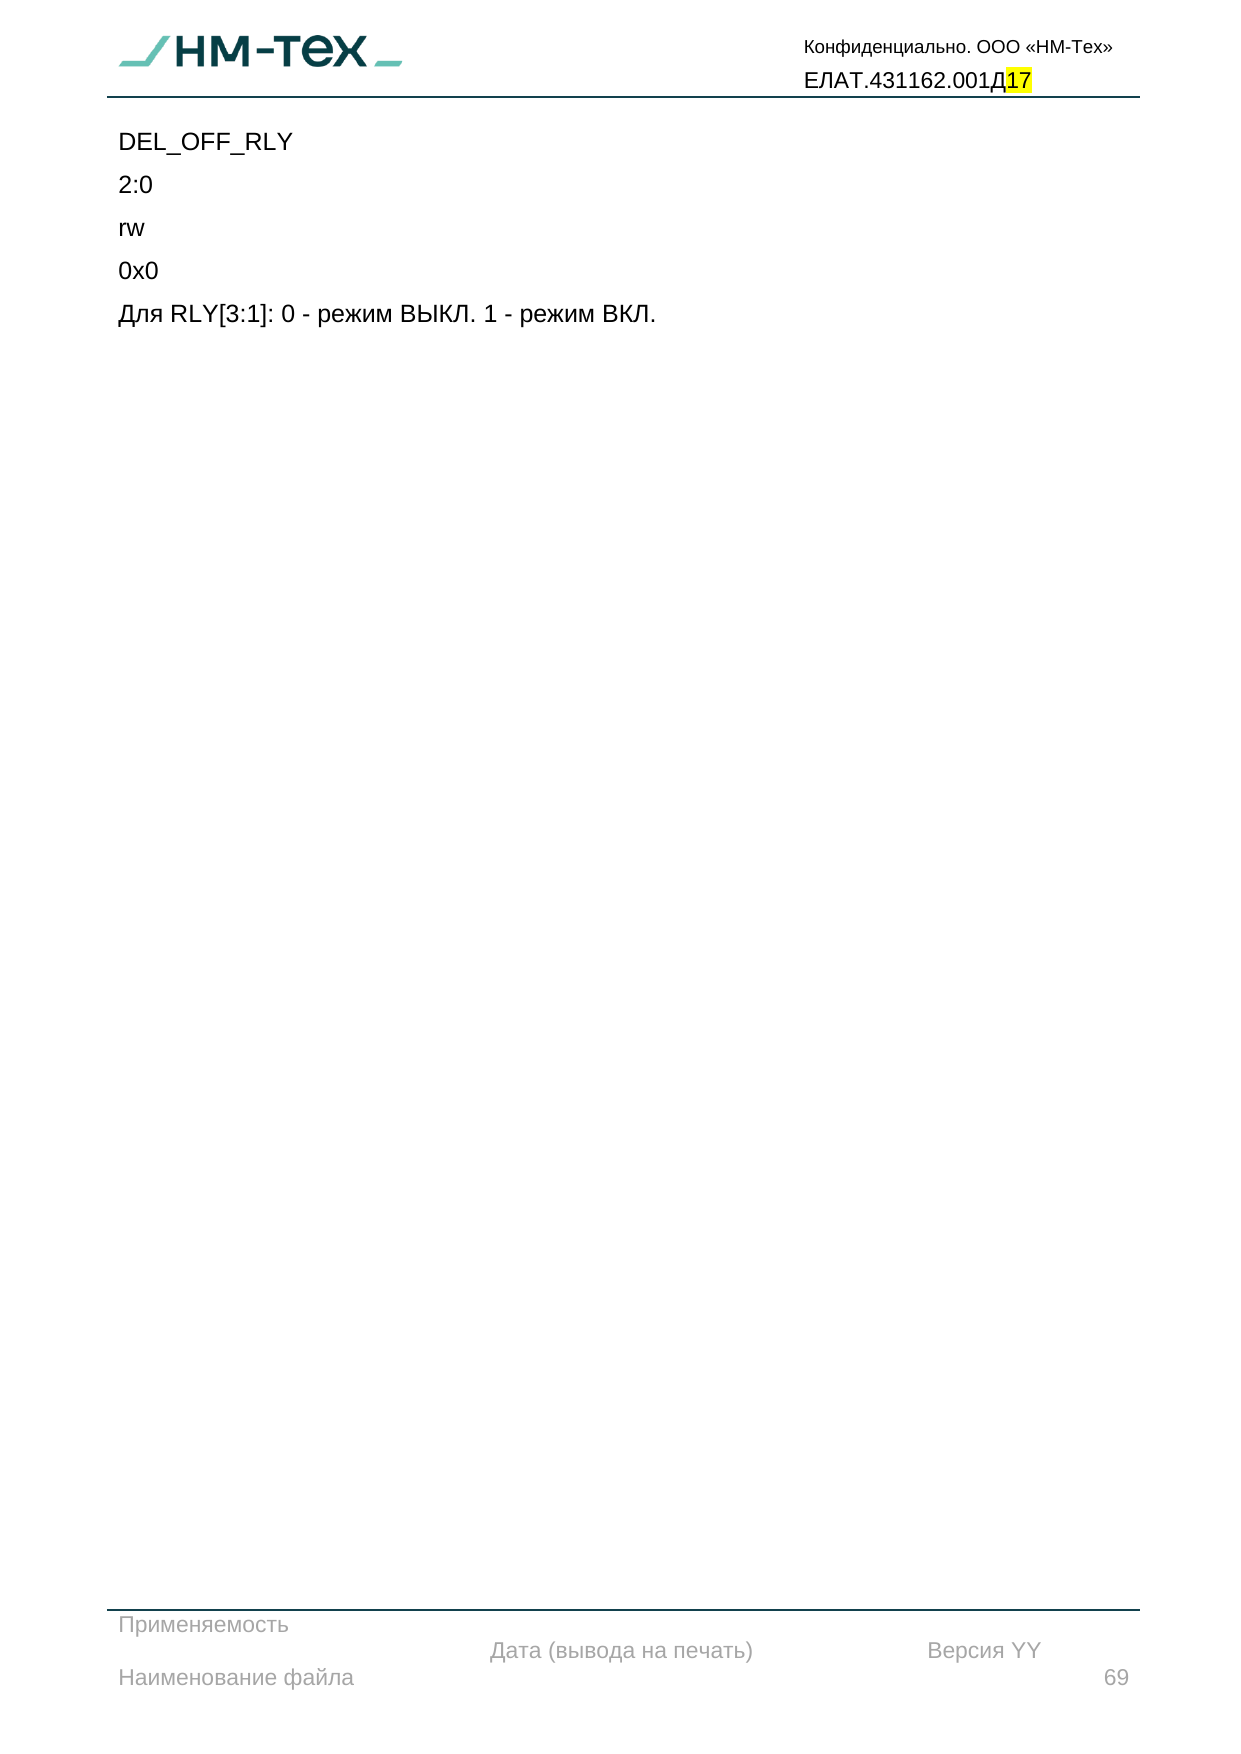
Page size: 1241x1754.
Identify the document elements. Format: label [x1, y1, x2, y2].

picture [118, 35, 403, 67]
